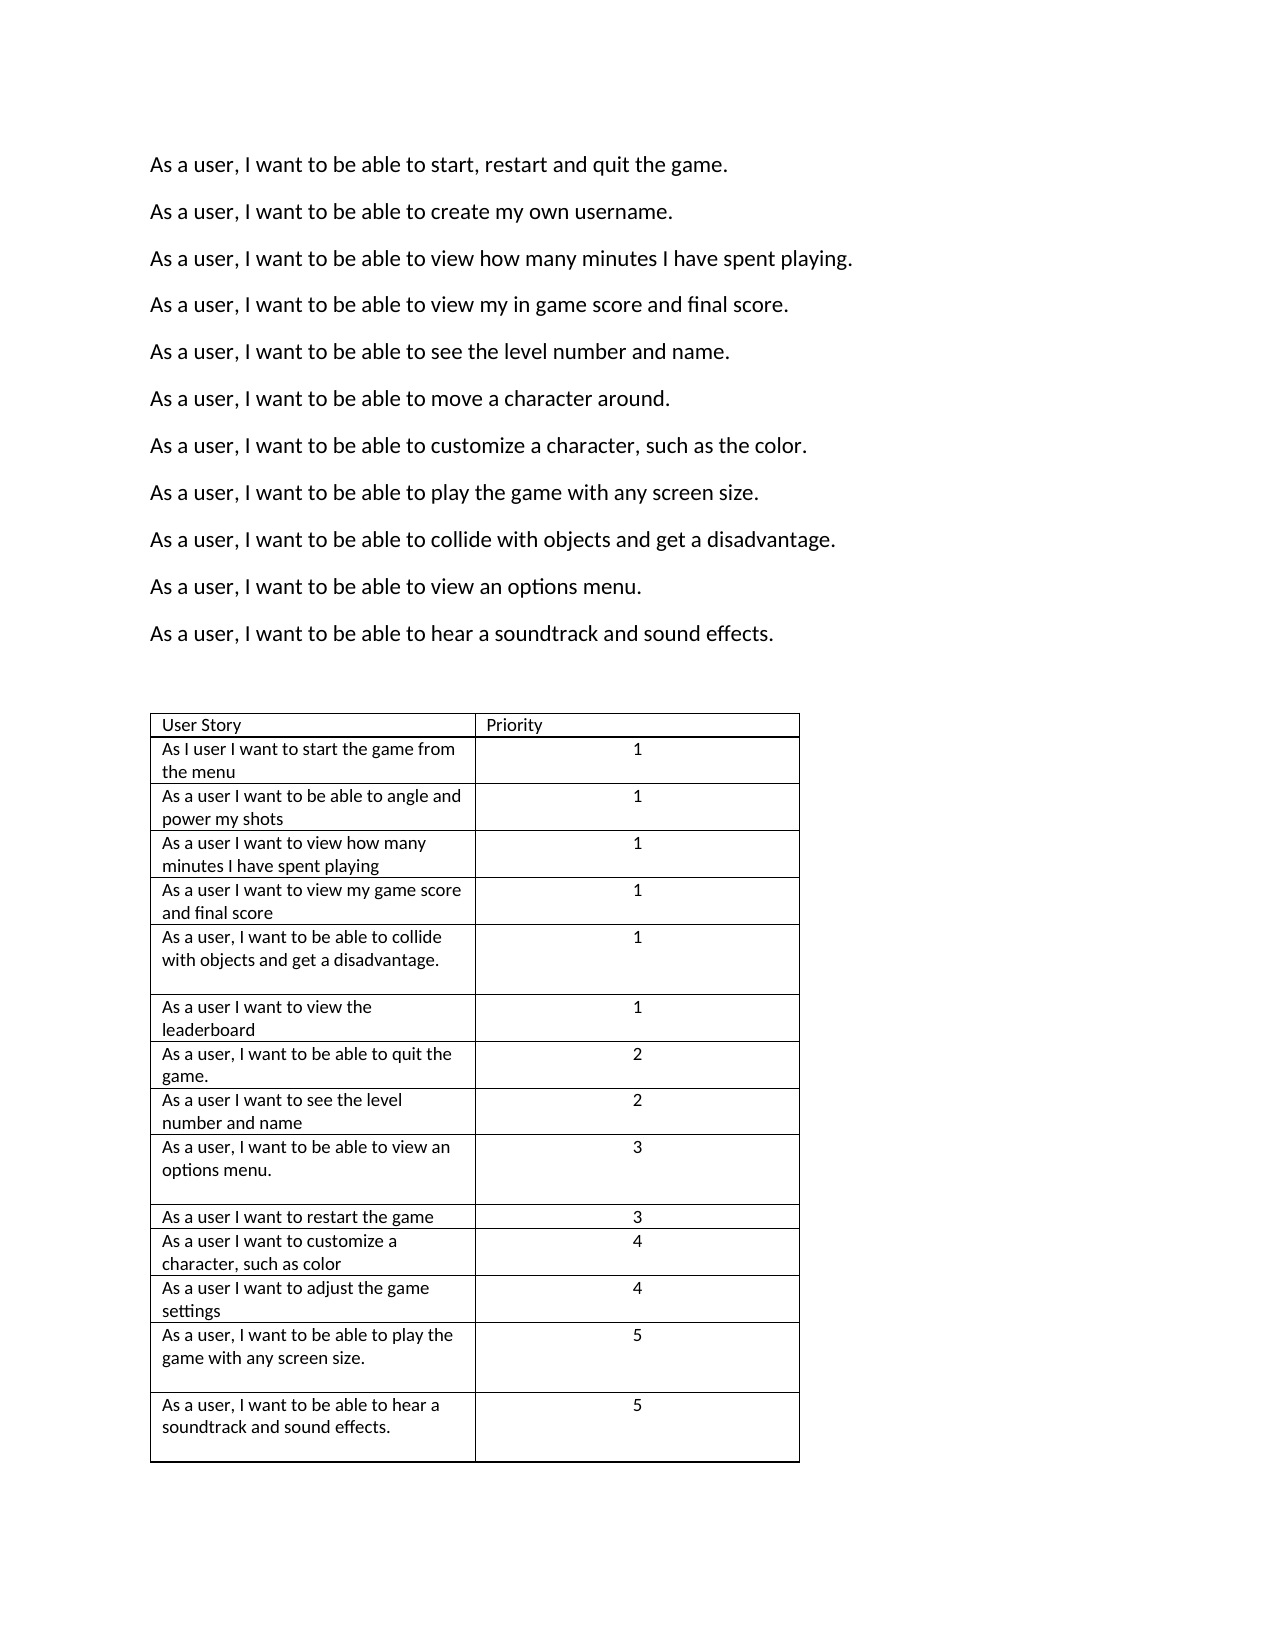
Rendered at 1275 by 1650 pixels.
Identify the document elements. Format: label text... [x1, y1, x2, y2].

table_cell 3 [476, 1135, 799, 1204]
table_cell As a user I want to view my game score and final score [151, 878, 475, 924]
table_cell As a user, I want to be able to hear a soundtrack and sound effects. [151, 1393, 475, 1461]
table_cell As a user, I want to be able to quit the game. [151, 1042, 475, 1087]
table_cell 1 [476, 995, 799, 1041]
table_cell As a user, I want to be able to collide with objects and get a disadvantage. [151, 925, 475, 994]
table_cell 1 [476, 831, 799, 877]
table_cell 1 [476, 878, 799, 924]
text As a user, I want to be able to create my own username. [150, 197, 1125, 225]
text As a user, I want to be able to hear a soundtrack and sound effects. [150, 619, 1125, 647]
table_cell As a user I want to adjust the game settings [151, 1276, 475, 1322]
table_cell 2 [476, 1042, 799, 1087]
table_cell 5 [476, 1393, 799, 1461]
table_cell As a user, I want to be able to play the game with any screen size. [151, 1323, 475, 1392]
text As a user, I want to be able to play the game with any screen size. [150, 478, 1125, 506]
table_cell As a user I want to restart the game [151, 1205, 475, 1228]
table_cell 2 [476, 1089, 799, 1134]
text As a user, I want to be able to view how many minutes I have spent playing. [150, 244, 1125, 272]
text As a user, I want to be able to see the level number and name. [150, 337, 1125, 366]
text As a user, I want to be able to start, restart and quit the game. [150, 150, 1125, 178]
text As a user, I want to be able to view an options menu. [150, 572, 1125, 600]
text As a user, I want to be able to move a character around. [150, 384, 1125, 412]
table_cell 1 [476, 925, 799, 994]
table_header Priority [476, 714, 799, 736]
table_cell As a user, I want to be able to view an options menu. [151, 1135, 475, 1204]
table_cell As a user I want to customize a character, such as color [151, 1229, 475, 1275]
table_cell 3 [476, 1205, 799, 1228]
table_cell As a user I want to be able to angle and power my shots [151, 784, 475, 830]
table_cell 5 [476, 1323, 799, 1392]
text As a user, I want to be able to collide with objects and get a disadvantage. [150, 525, 1125, 553]
table_cell 4 [476, 1229, 799, 1275]
table_cell As a user I want to view the leaderboard [151, 995, 475, 1041]
text As a user, I want to be able to customize a character, such as the color. [150, 431, 1125, 459]
table_cell As a user I want to see the level number and name [151, 1089, 475, 1134]
table_header User Story [151, 714, 475, 736]
table_cell 1 [476, 738, 799, 783]
table_cell As a user I want to view how many minutes I have spent playing [151, 831, 475, 877]
table_cell 1 [476, 784, 799, 830]
table_cell 4 [476, 1276, 799, 1322]
table_cell As I user I want to start the game from the menu [151, 738, 475, 783]
text As a user, I want to be able to view my in game score and final score. [150, 291, 1125, 319]
